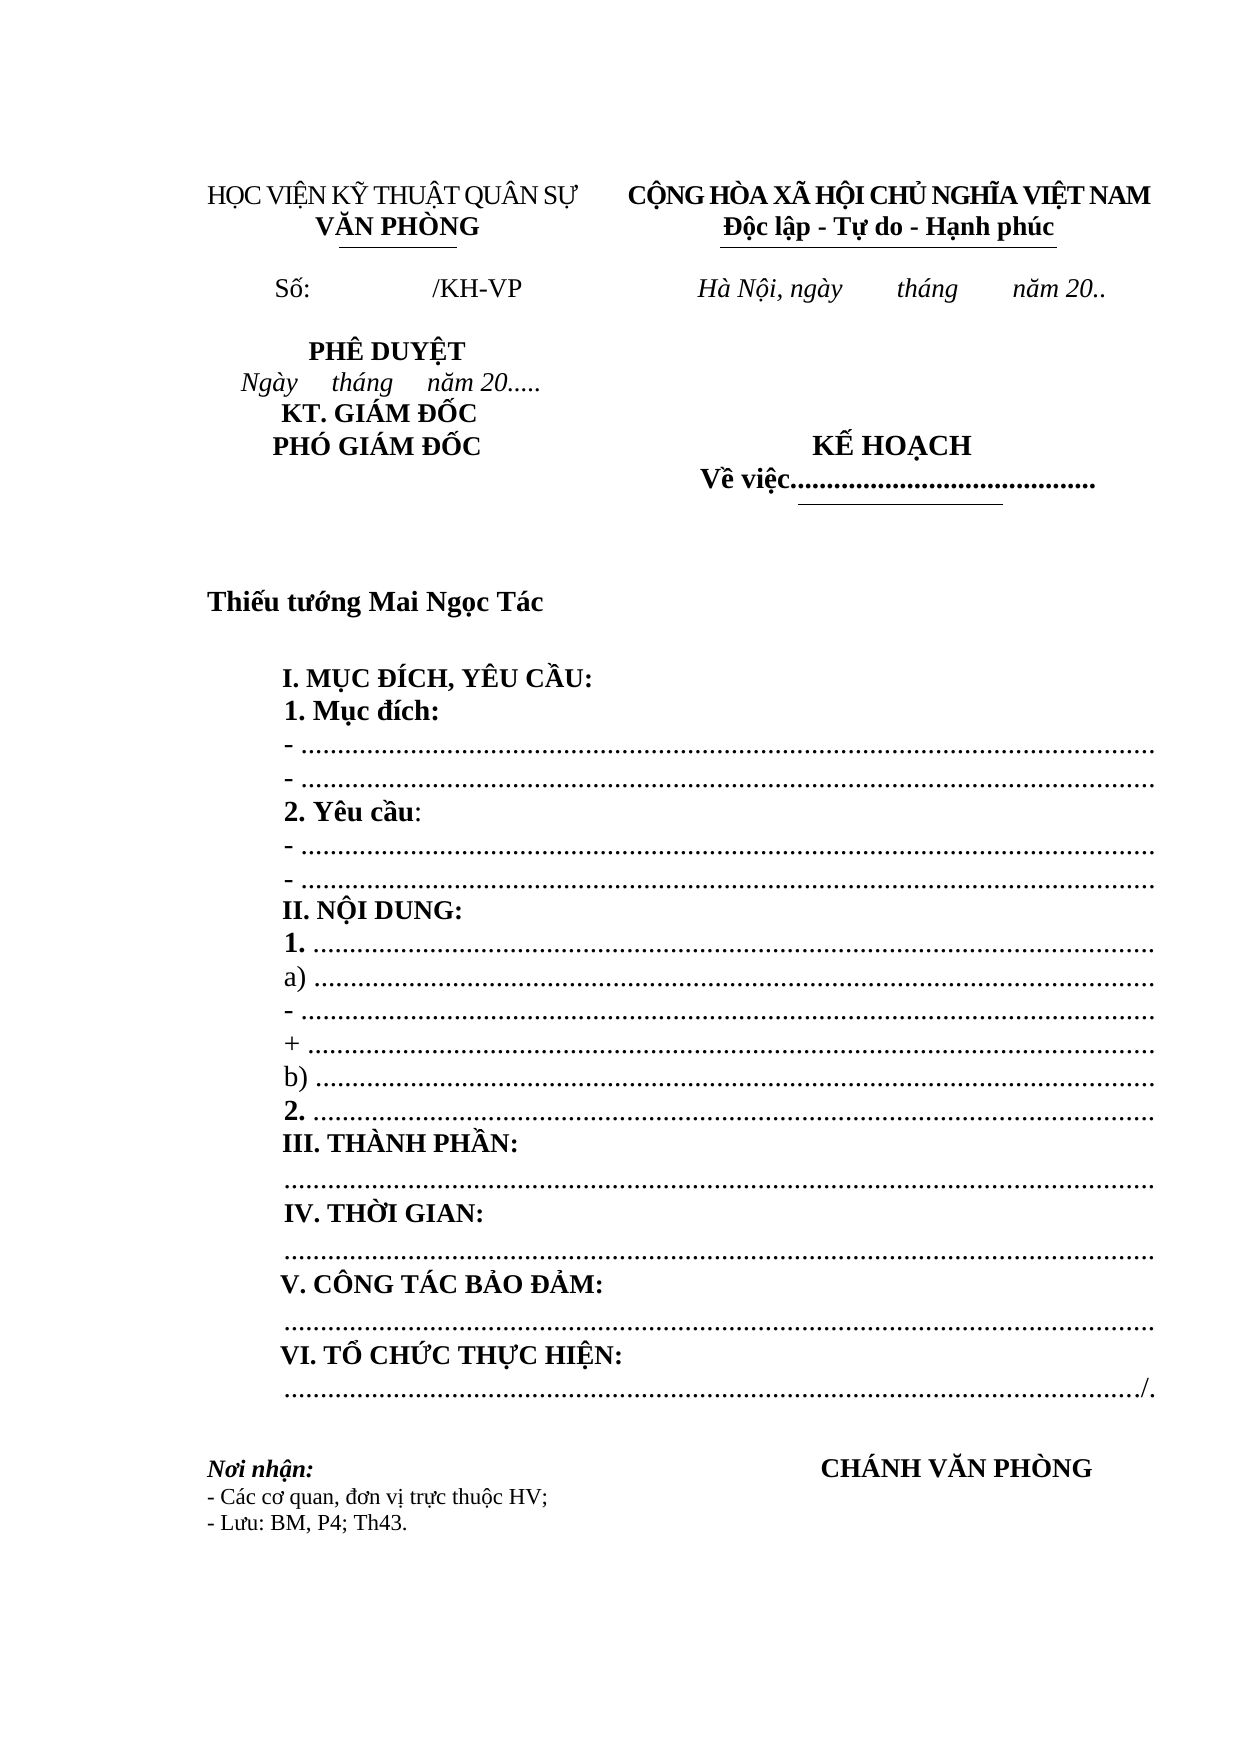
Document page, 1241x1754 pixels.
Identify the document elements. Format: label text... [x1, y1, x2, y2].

text Ngày tháng năm 20..... [207, 366, 1166, 397]
text + [207, 1026, 1166, 1059]
text II. NỘI DUNG: [207, 894, 1166, 925]
text 1. Mục đích: [207, 693, 1166, 727]
text III. THÀNH PHẦN: [207, 1127, 1166, 1158]
text - Các cơ quan, đơn vị trực thuộc HV; [207, 1483, 1166, 1509]
text - [207, 827, 1166, 861]
text PHÊ DUYỆT [207, 334, 1166, 366]
text Về việc.......................................... [207, 462, 1166, 495]
text 2. Yêu cầu: [207, 794, 1166, 827]
text IV. THỜI GIAN: [207, 1197, 1166, 1229]
text HỌC VIỆN KỸ THUẬT QUÂN SỰ CỘNG HÒA XÃ HỘI CHỦ NGHĨA VIỆT [207, 179, 1166, 210]
text 2. [207, 1093, 1166, 1127]
text I. MỤC ĐÍCH, YÊU CẦU: [207, 662, 1166, 693]
text a) [207, 959, 1166, 992]
text VĂN PHÒNG Độc lập - Tự do - Hạnh phúc [207, 210, 1166, 241]
text - [207, 727, 1166, 760]
text - Lưu: BM, P4; Th43. [207, 1509, 1166, 1536]
text - [207, 861, 1166, 894]
text ./. [207, 1370, 1166, 1404]
text Nơi nhận: CHÁNH VĂN PHÒNG [207, 1452, 1166, 1483]
text 1. [207, 925, 1166, 959]
text VI. TỔ CHỨC THỰC HIỆN: [207, 1339, 1166, 1370]
text PHÓ GIÁM ĐỐC KẾ HOẠCH [207, 428, 1166, 462]
text KT. GIÁM ĐỐC [207, 397, 1166, 428]
text b) [207, 1059, 1166, 1093]
text - [207, 992, 1166, 1026]
text Thiếu tướng Mai Ngọc Tác [207, 584, 1166, 617]
text - [207, 760, 1166, 794]
text V. CÔNG TÁC BẢO ĐẢM: [207, 1268, 1166, 1299]
text Số: /KH-VP Hà Nội, ngày tháng năm 20.. [207, 272, 1166, 303]
